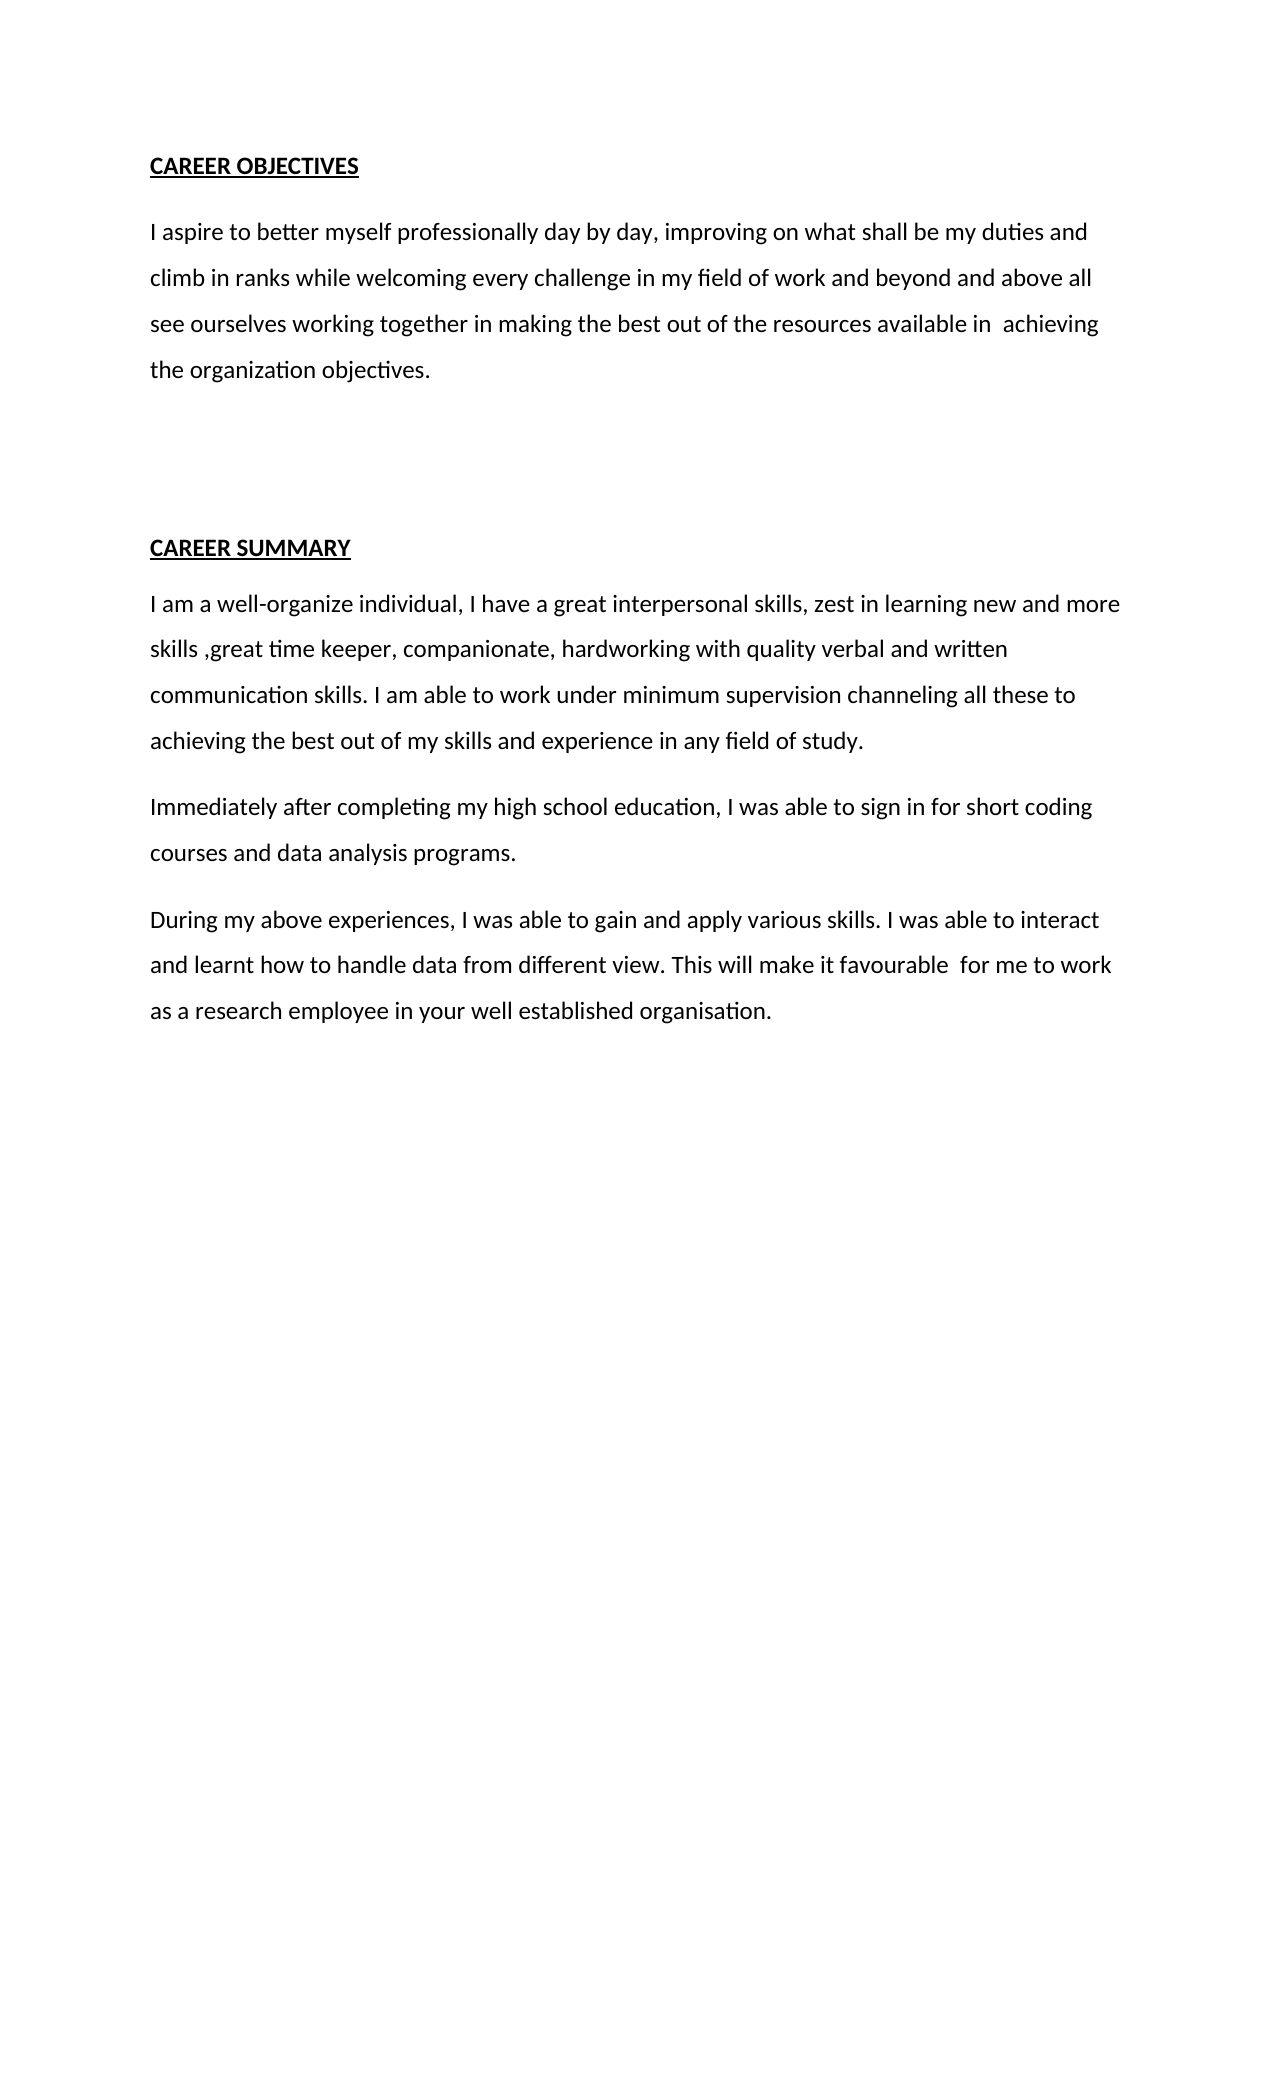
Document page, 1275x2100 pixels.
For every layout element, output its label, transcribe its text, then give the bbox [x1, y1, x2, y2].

text During my above experiences, I was able to gain and apply various skills. I was able to interact and learnt how to handle data from different view. This will make it favourable for me to work as a research employee in your well established organisation. [150, 904, 1125, 1026]
text CAREER OBJECTIVES [150, 150, 1125, 181]
text Immediately after completing my high school education, I was able to sign in for short coding courses and data analysis programs. [150, 792, 1125, 868]
text I aspire to better myself professionally day by day, improving on what shall be my duties and climb in ranks while welcoming every challenge in my field of work and beyond and above all see ourselves working together in making the best out of the resources available in achieving the organization objectives. [150, 217, 1125, 384]
text CAREER SUMMARY [150, 532, 1125, 562]
text I am a well-organize individual, I have a great interpersonal skills, zest in learning new and more skills ,great time keeper, companionate, hardworking with quality verbal and written communication skills. I am able to work under minimum supervision channeling all these to achieving the best out of my skills and experience in any field of study. [150, 588, 1125, 756]
